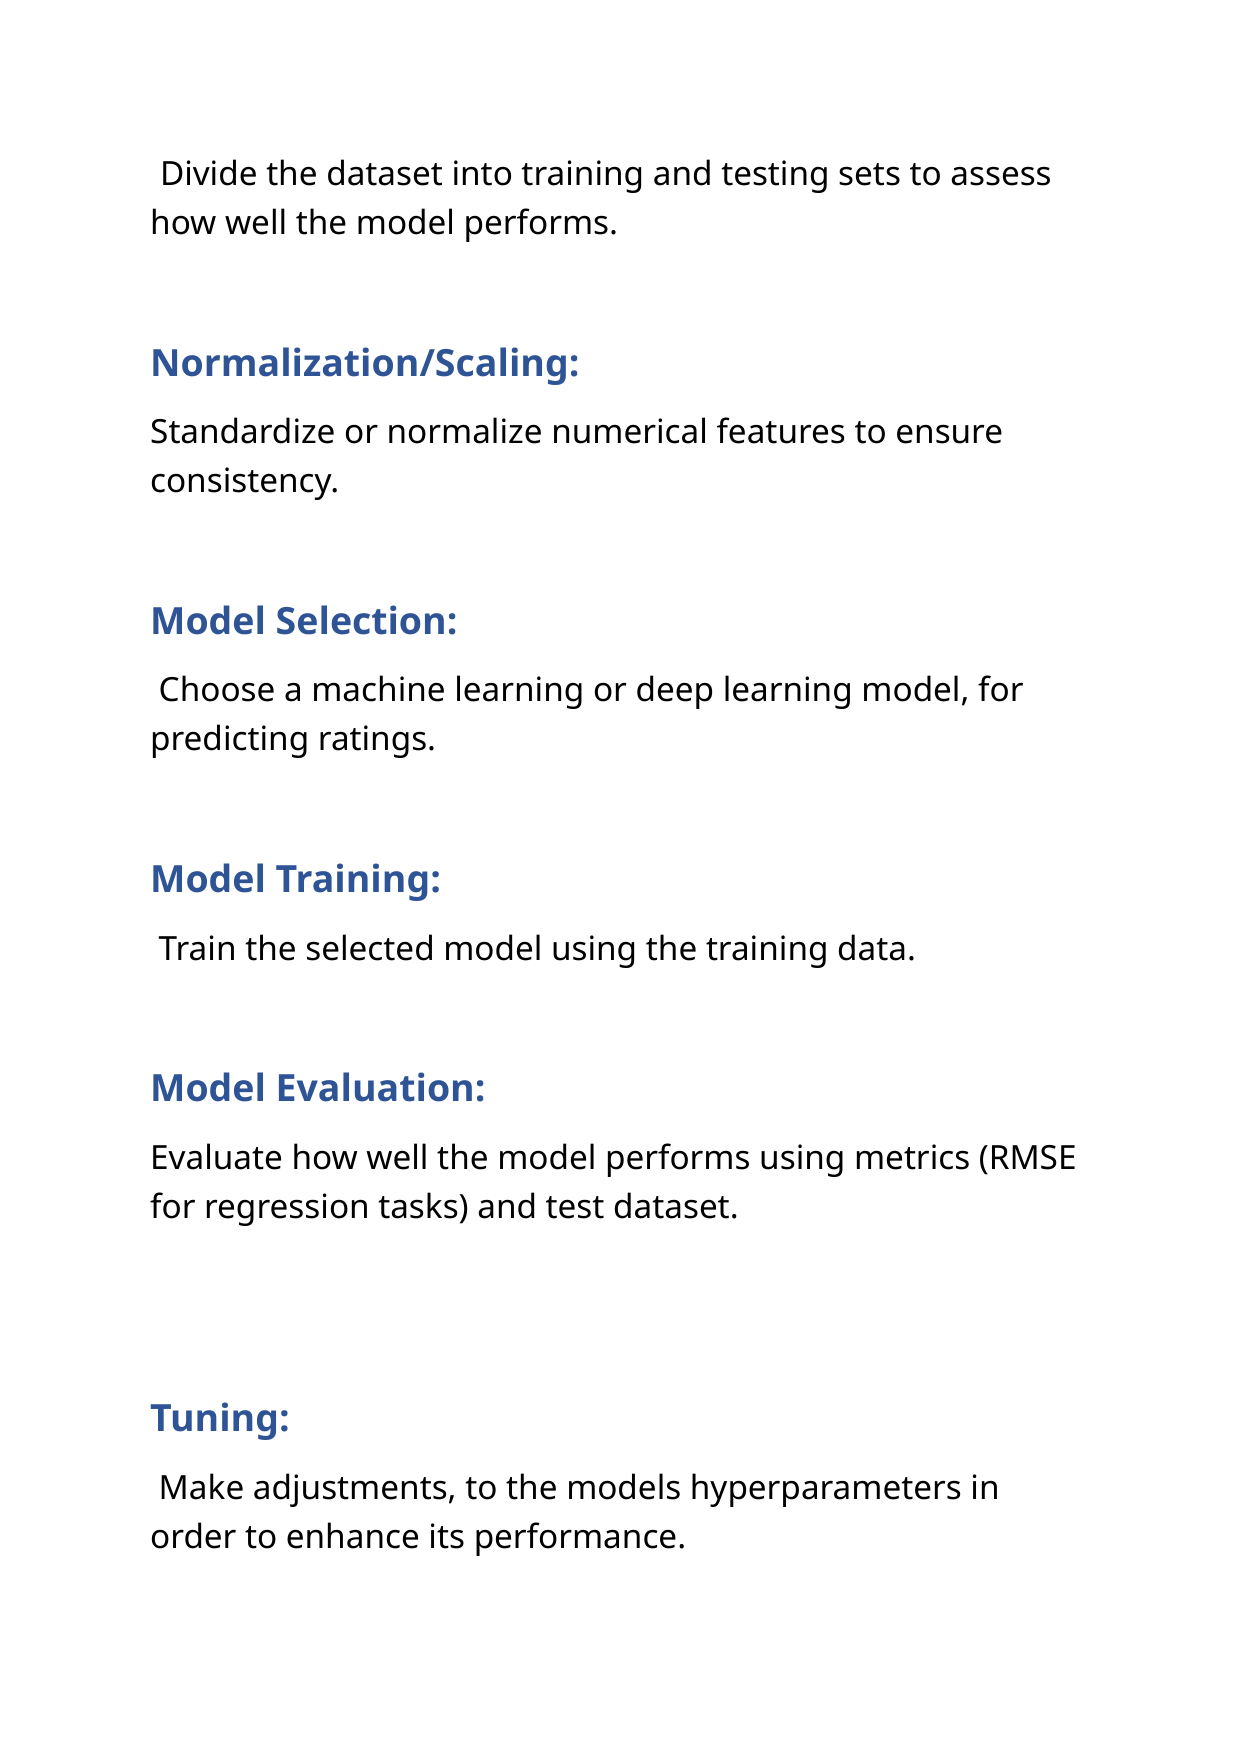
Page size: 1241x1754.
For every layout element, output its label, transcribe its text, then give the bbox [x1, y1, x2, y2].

text Evaluate how well the model performs using metrics (RMSE for regression tasks) and test dataset. [150, 1133, 1090, 1228]
text Model Training: [150, 853, 1090, 904]
text Normalization/Scaling: [150, 336, 1090, 387]
text Model Selection: [150, 594, 1090, 646]
text Train the selected model using the training data. [150, 924, 1090, 970]
text Make adjustments, to the models hyperparameters in order to enhance its performance. [150, 1463, 1090, 1558]
text Model Evaluation: [150, 1062, 1090, 1113]
text Choose a machine learning or deep learning model, for predicting ratings. [150, 666, 1090, 761]
text Tuning: [150, 1392, 1090, 1443]
text Divide the dataset into training and testing sets to assess how well the model performs. [150, 150, 1090, 244]
text Standardize or normalize numerical features to ensure consistency. [150, 408, 1090, 502]
